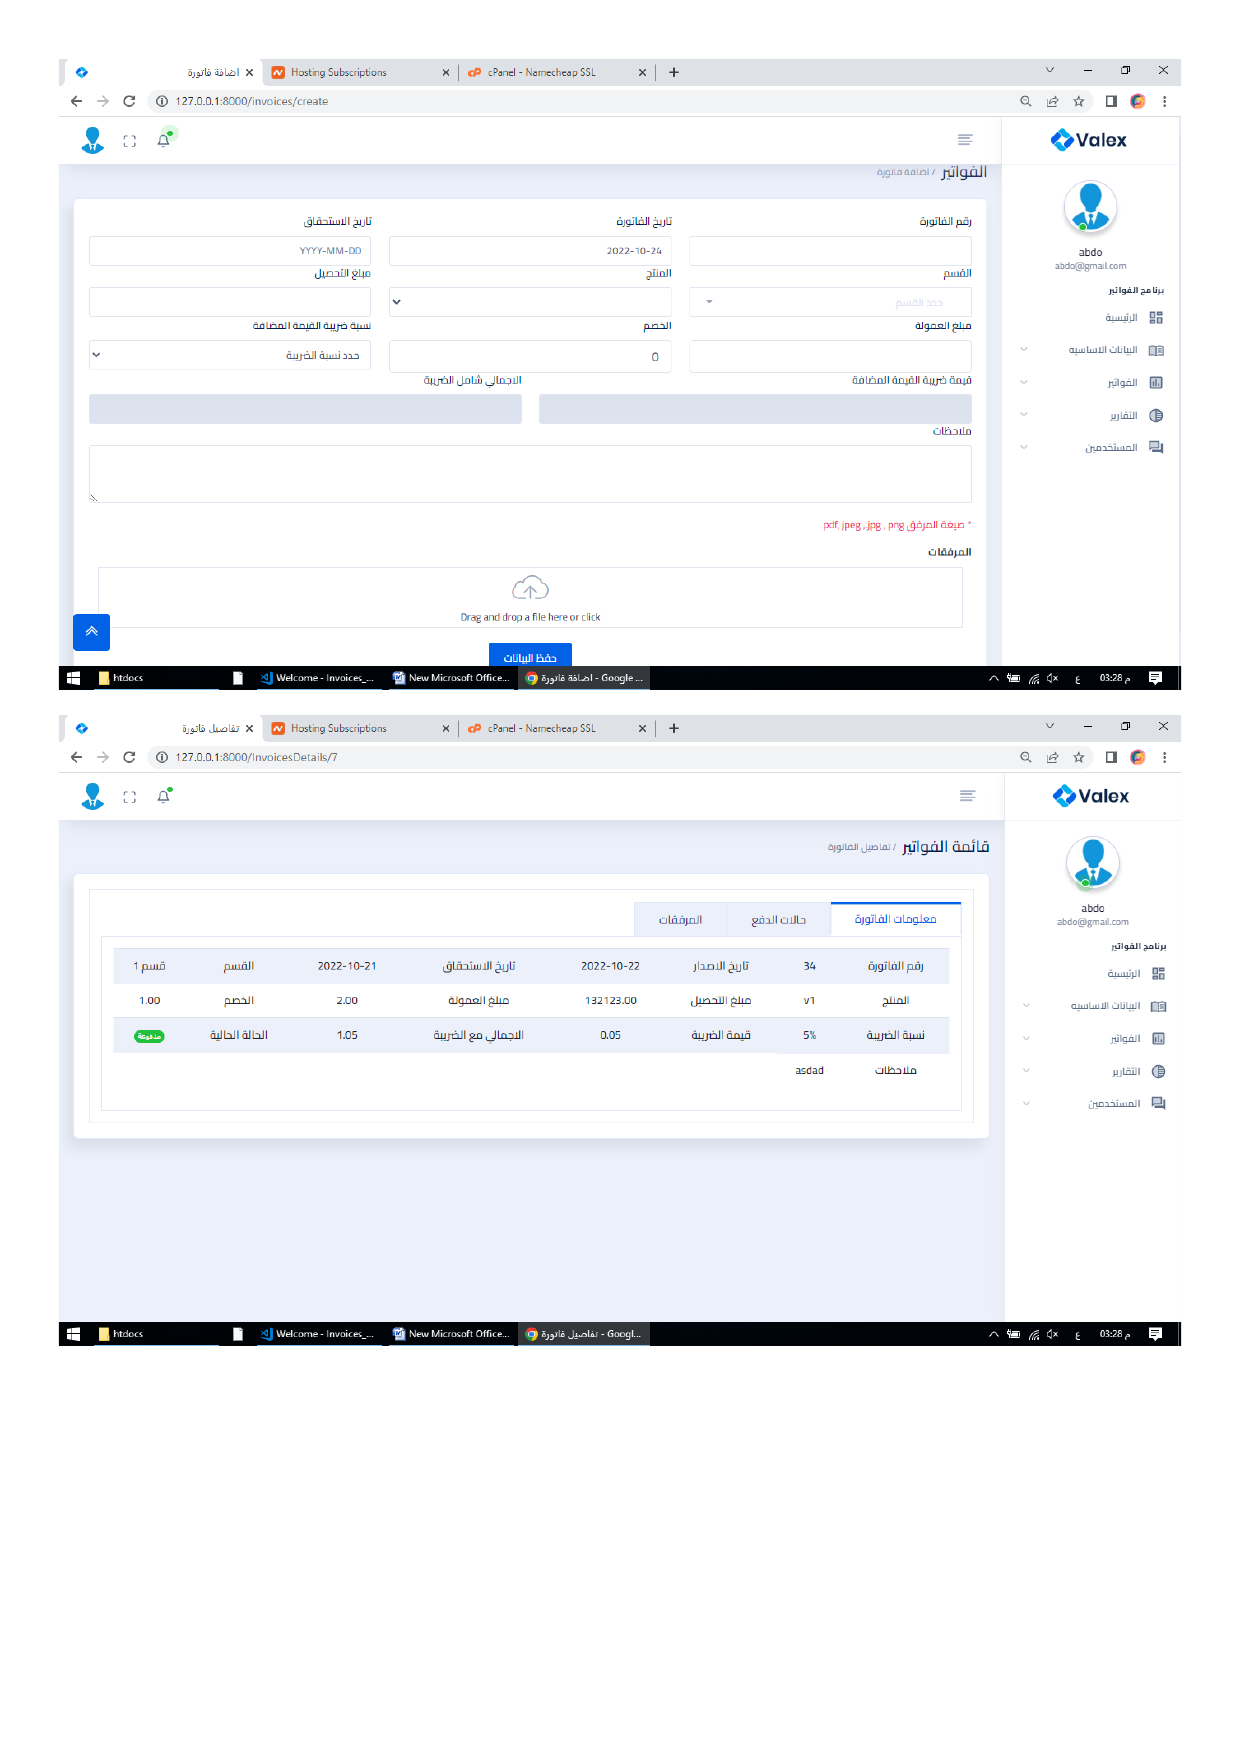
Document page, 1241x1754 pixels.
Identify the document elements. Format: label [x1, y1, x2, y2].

picture [58, 715, 1182, 1346]
picture [58, 59, 1182, 690]
